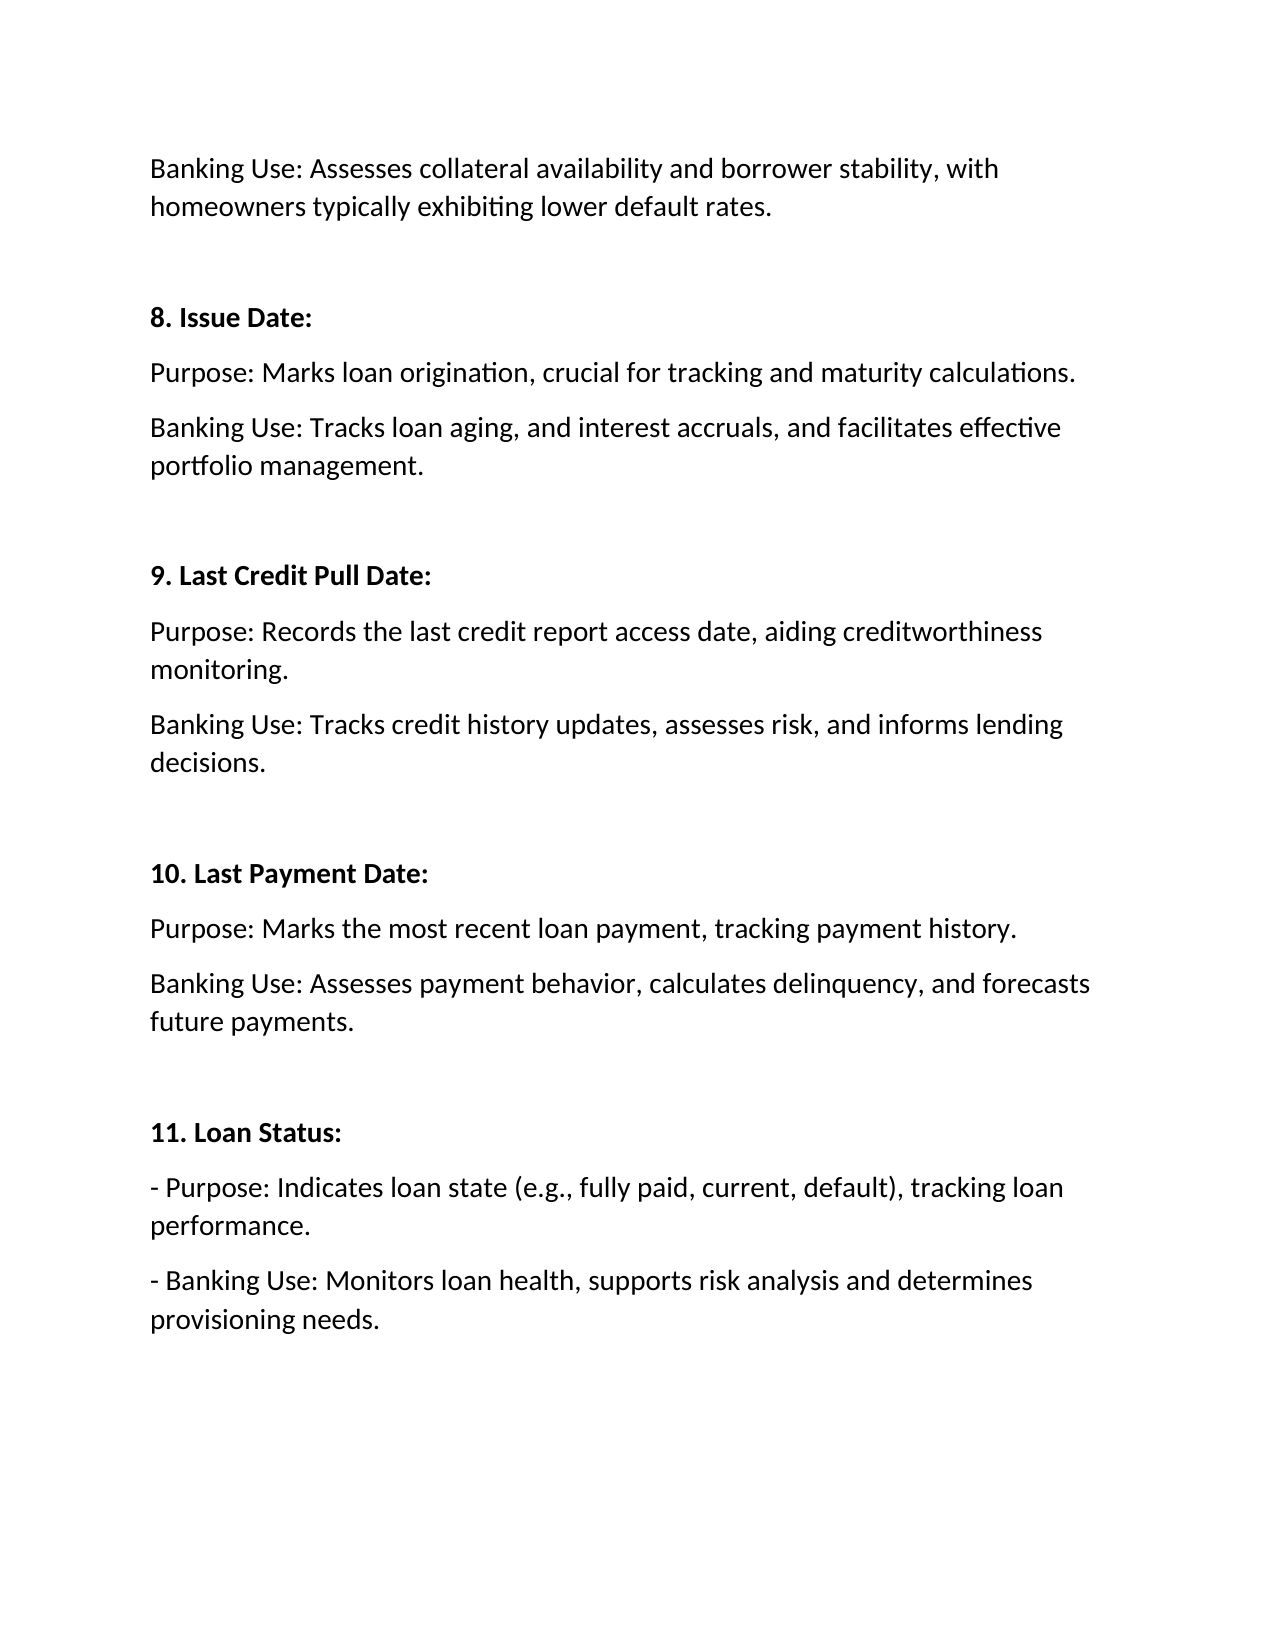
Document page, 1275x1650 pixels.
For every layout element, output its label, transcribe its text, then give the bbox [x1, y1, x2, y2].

text Banking Use: Assesses collateral availability and borrower stability, with homeowners typically exhibiting lower default rates. [150, 150, 1125, 224]
text Purpose: Marks the most recent loan payment, tracking payment history. [150, 910, 1125, 946]
text Banking Use: Tracks loan aging, and interest accruals, and facilitates effective portfolio management. [150, 409, 1125, 483]
text 9. Last Credit Pull Date: [150, 557, 1125, 593]
text Purpose: Records the last credit report access date, aiding creditworthiness monitoring. [150, 613, 1125, 687]
text Banking Use: Tracks credit history updates, assesses risk, and informs lending decisions. [150, 706, 1125, 780]
text 11. Loan Status: [150, 1114, 1125, 1149]
text 8. Issue Date: [150, 299, 1125, 334]
text - Banking Use: Monitors loan health, supports risk analysis and determines provisioning needs. [150, 1262, 1125, 1336]
text 10. Last Payment Date: [150, 855, 1125, 890]
text Banking Use: Assesses payment behavior, calculates delinquency, and forecasts future payments. [150, 965, 1125, 1039]
text - Purpose: Indicates loan state (e.g., fully paid, current, default), tracking loan performance. [150, 1169, 1125, 1243]
text Purpose: Marks loan origination, crucial for tracking and maturity calculations. [150, 354, 1125, 389]
